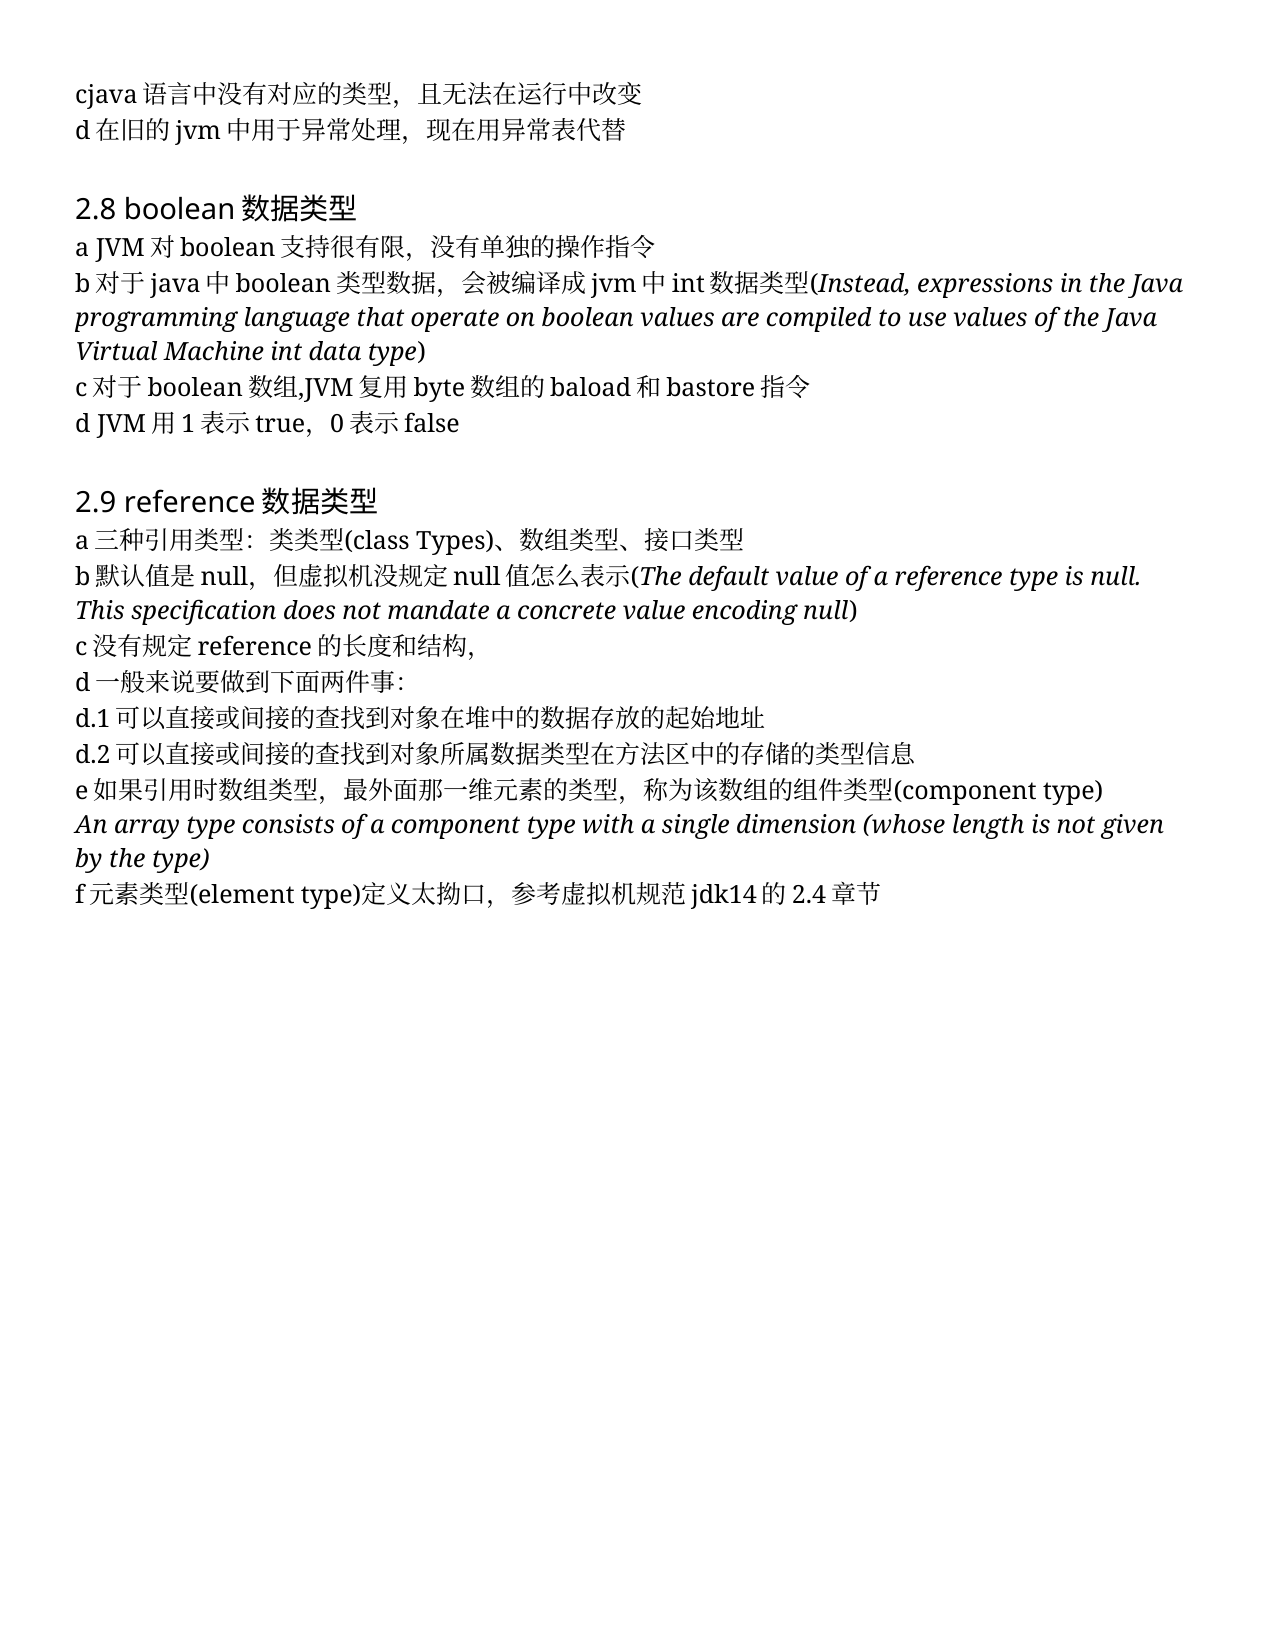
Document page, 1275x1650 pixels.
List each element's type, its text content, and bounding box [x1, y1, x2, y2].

text An array type consists of a component type with a single dimension (whose length is not given by the type) [75, 807, 1200, 875]
text d.1可以直接或间接的查找到对象在堆中的数据存放的起始地址 [75, 699, 1200, 735]
text a JVM对boolean支持很有限，没有单独的操作指令 [75, 228, 1200, 264]
text b对于java中boolean类型数据，会被编译成jvm中int数据类型(Instead, expressions in the Java programming language that operate on boolean values are compiled to use values of the Java Virtual Machine int data type) [75, 264, 1200, 368]
text b默认值是null，但虚拟机没规定null值怎么表示(The default value of a reference type is null. This specification does not mandate a concrete value encoding null) [75, 557, 1200, 627]
text d一般来说要做到下面两件事： [75, 663, 1200, 699]
text d在旧的jvm中用于异常处理，现在用异常表代替 [75, 111, 1200, 147]
text f元素类型(element type)定义太拗口，参考虚拟机规范jdk14的2.4章节 [75, 875, 1200, 911]
text d JVM用1表示true，0表示false [75, 404, 1200, 440]
subtitle 2.9 reference数据类型 [75, 478, 1200, 521]
text e如果引用时数组类型，最外面那一维元素的类型，称为该数组的组件类型(component type) [75, 771, 1200, 807]
text cjava语言中没有对应的类型，且无法在运行中改变 [75, 75, 1200, 111]
text c对于boolean数组,JVM复用byte数组的baload和bastore指令 [75, 368, 1200, 404]
text c没有规定reference的长度和结构， [75, 627, 1200, 663]
subtitle 2.8 boolean数据类型 [75, 185, 1200, 228]
text d.2可以直接或间接的查找到对象所属数据类型在方法区中的存储的类型信息 [75, 735, 1200, 771]
text a三种引用类型：类类型(class Types)、数组类型、接口类型 [75, 521, 1200, 557]
